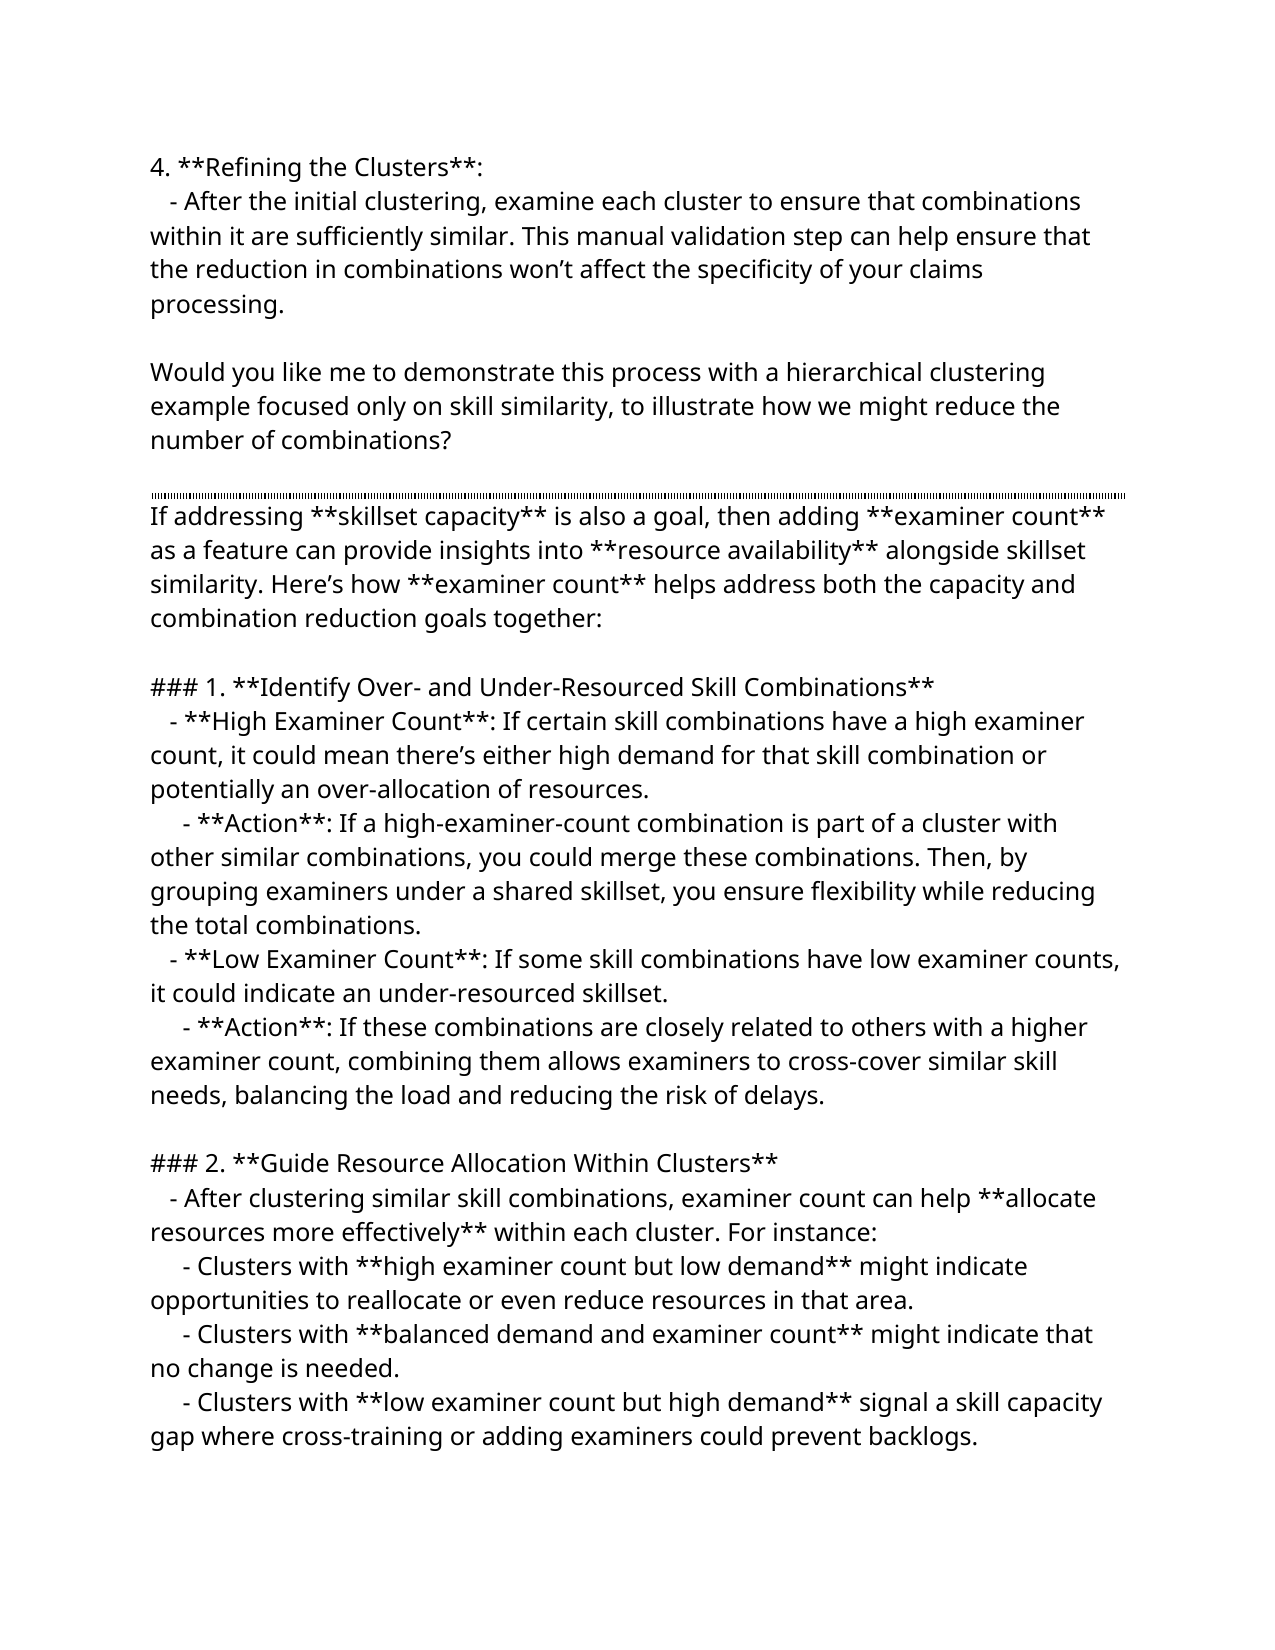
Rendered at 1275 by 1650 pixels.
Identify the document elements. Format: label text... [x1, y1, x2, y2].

text ### 2. **Guide Resource Allocation Within Clusters** [150, 1146, 1125, 1180]
text - **High Examiner Count**: If certain skill combinations have a high examiner count, it could mean there’s either high demand for that skill combination or potentially an over-allocation of resources. [150, 703, 1125, 806]
text Would you like me to demonstrate this process with a hierarchical clustering example focused only on skill similarity, to illustrate how we might reduce the number of combinations? [150, 354, 1125, 457]
text - After the initial clustering, examine each cluster to ensure that combinations within it are sufficiently similar. This manual validation step can help ensure that the reduction in combinations won’t affect the specificity of your claims processing. [150, 184, 1125, 320]
text - Clusters with **balanced demand and examiner count** might indicate that no change is needed. [150, 1316, 1125, 1384]
text - Clusters with **high examiner count but low demand** might indicate opportunities to reallocate or even reduce resources in that area. [150, 1248, 1125, 1316]
text If addressing **skillset capacity** is also a goal, then adding **examiner count** as a feature can provide insights into **resource availability** alongside skillset similarity. Here’s how **examiner count** helps address both the capacity and combination reduction goals together: [150, 499, 1125, 635]
text - After clustering similar skill combinations, examiner count can help **allocate resources more effectively** within each cluster. For instance: [150, 1180, 1125, 1248]
text - Clusters with **low examiner count but high demand** signal a skill capacity gap where cross-training or adding examiners could prevent backlogs. [150, 1384, 1125, 1453]
text ### 1. **Identify Over- and Under-Resourced Skill Combinations** [150, 669, 1125, 703]
text - **Action**: If these combinations are closely related to others with a higher examiner count, combining them allows examiners to cross-cover similar skill needs, balancing the load and reducing the risk of delays. [150, 1010, 1125, 1112]
text - **Low Examiner Count**: If some skill combinations have low examiner counts, it could indicate an under-resourced skillset. [150, 942, 1125, 1010]
text 4. **Refining the Clusters**: [150, 150, 1125, 184]
text - **Action**: If a high-examiner-count combination is part of a cluster with other similar combinations, you could merge these combinations. Then, by grouping examiners under a shared skillset, you ensure flexibility while reducing the total combinations. [150, 806, 1125, 942]
